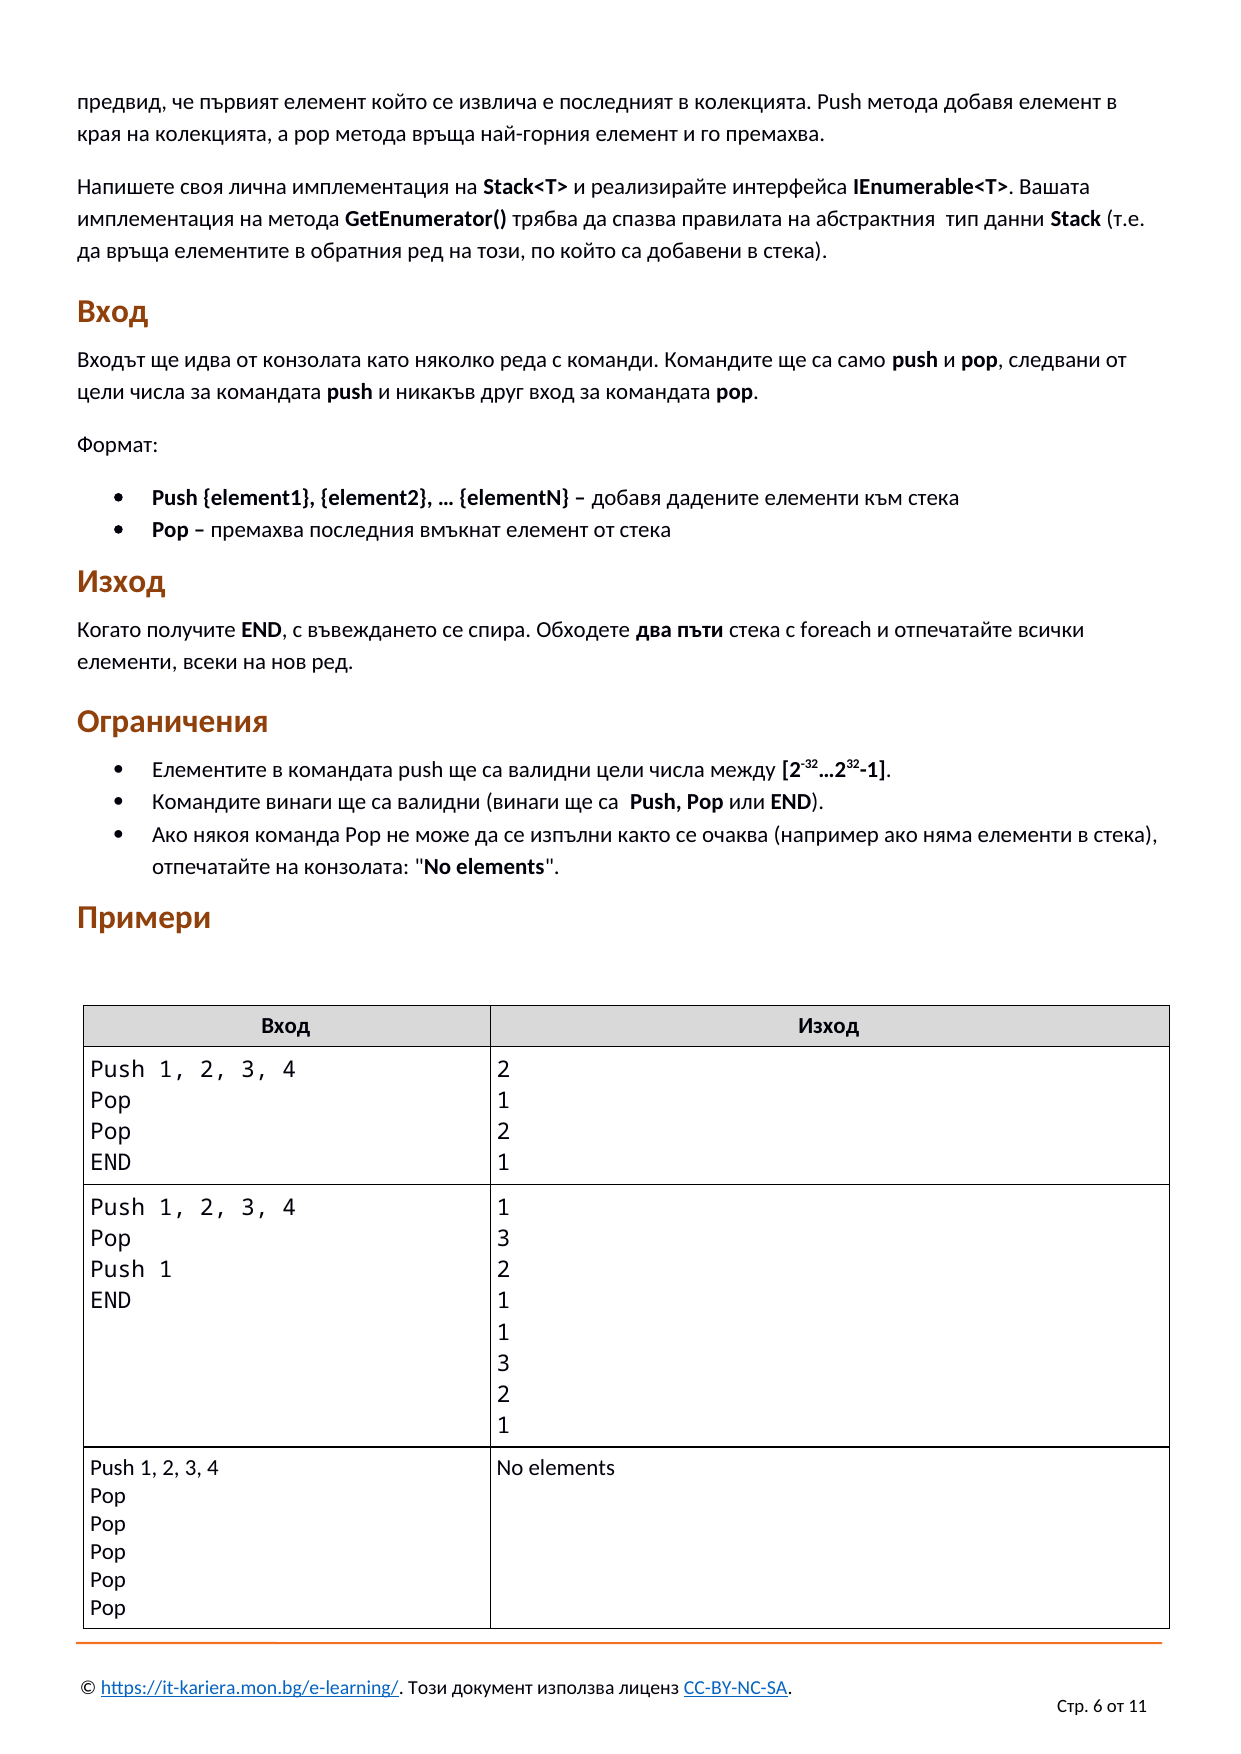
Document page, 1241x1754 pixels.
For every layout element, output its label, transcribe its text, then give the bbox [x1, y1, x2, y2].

table_cell No elements [491, 1448, 1169, 1627]
text Изход [77, 560, 1163, 601]
table_cell Push 1, 2, 3, 4 Pop Push 1 END [84, 1185, 490, 1446]
list Pop – премахва последния вмъкнат елемент от стека [114, 515, 1163, 543]
table_cell 2 1 2 1 [491, 1047, 1169, 1183]
table_cell 1 3 2 1 1 3 2 1 [491, 1185, 1169, 1446]
list Ако някоя команда Pop не може да се изпълни както се очаква (например ако няма елементи в стека), отпечатайте на конзолата: "No elements". [114, 820, 1163, 880]
table_header Вход [84, 1006, 490, 1046]
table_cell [84, 1448, 490, 1627]
text Вход [77, 290, 1163, 330]
text Примери [77, 897, 1163, 937]
table_cell Push 1, 2, 3, 4 Pop Pop END [84, 1047, 490, 1183]
list Push {element1}, {element2}, … {elementN} – добавя дадените елементи към стека [114, 483, 1163, 511]
text Входът ще идва от конзолата като няколко реда с команди. Командите ще са само push и pop, следвани от цели числа за командата push и никакъв друг вход за командата pop. [77, 345, 1163, 405]
list Елементите в командата push ще са валидни цели числа между [2-32…232-1]. [114, 755, 1163, 783]
text Когато получите END, с въвеждането се спира. Обходете два пъти стека с foreach и отпечатайте всички елементи, всеки на нов ред. [77, 615, 1163, 675]
table_header Изход [491, 1006, 1169, 1046]
text Ограничения [77, 700, 1163, 741]
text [77, 87, 1163, 147]
list Командите винаги ще са валидни (винаги ще са Push, Pop или END). [114, 787, 1163, 816]
text Формат: [77, 430, 1163, 458]
text Напишете своя лична имплементация на Stack<T> и реализирайте интерфейса IEnumerable<T>. Вашата имплементация на метода GetEnumerator() трябва да спазва правилата на абстрактния тип данни Stack (т.е. да връща елементите в обратния ред на този, по който са добавени в стека). [77, 172, 1163, 265]
